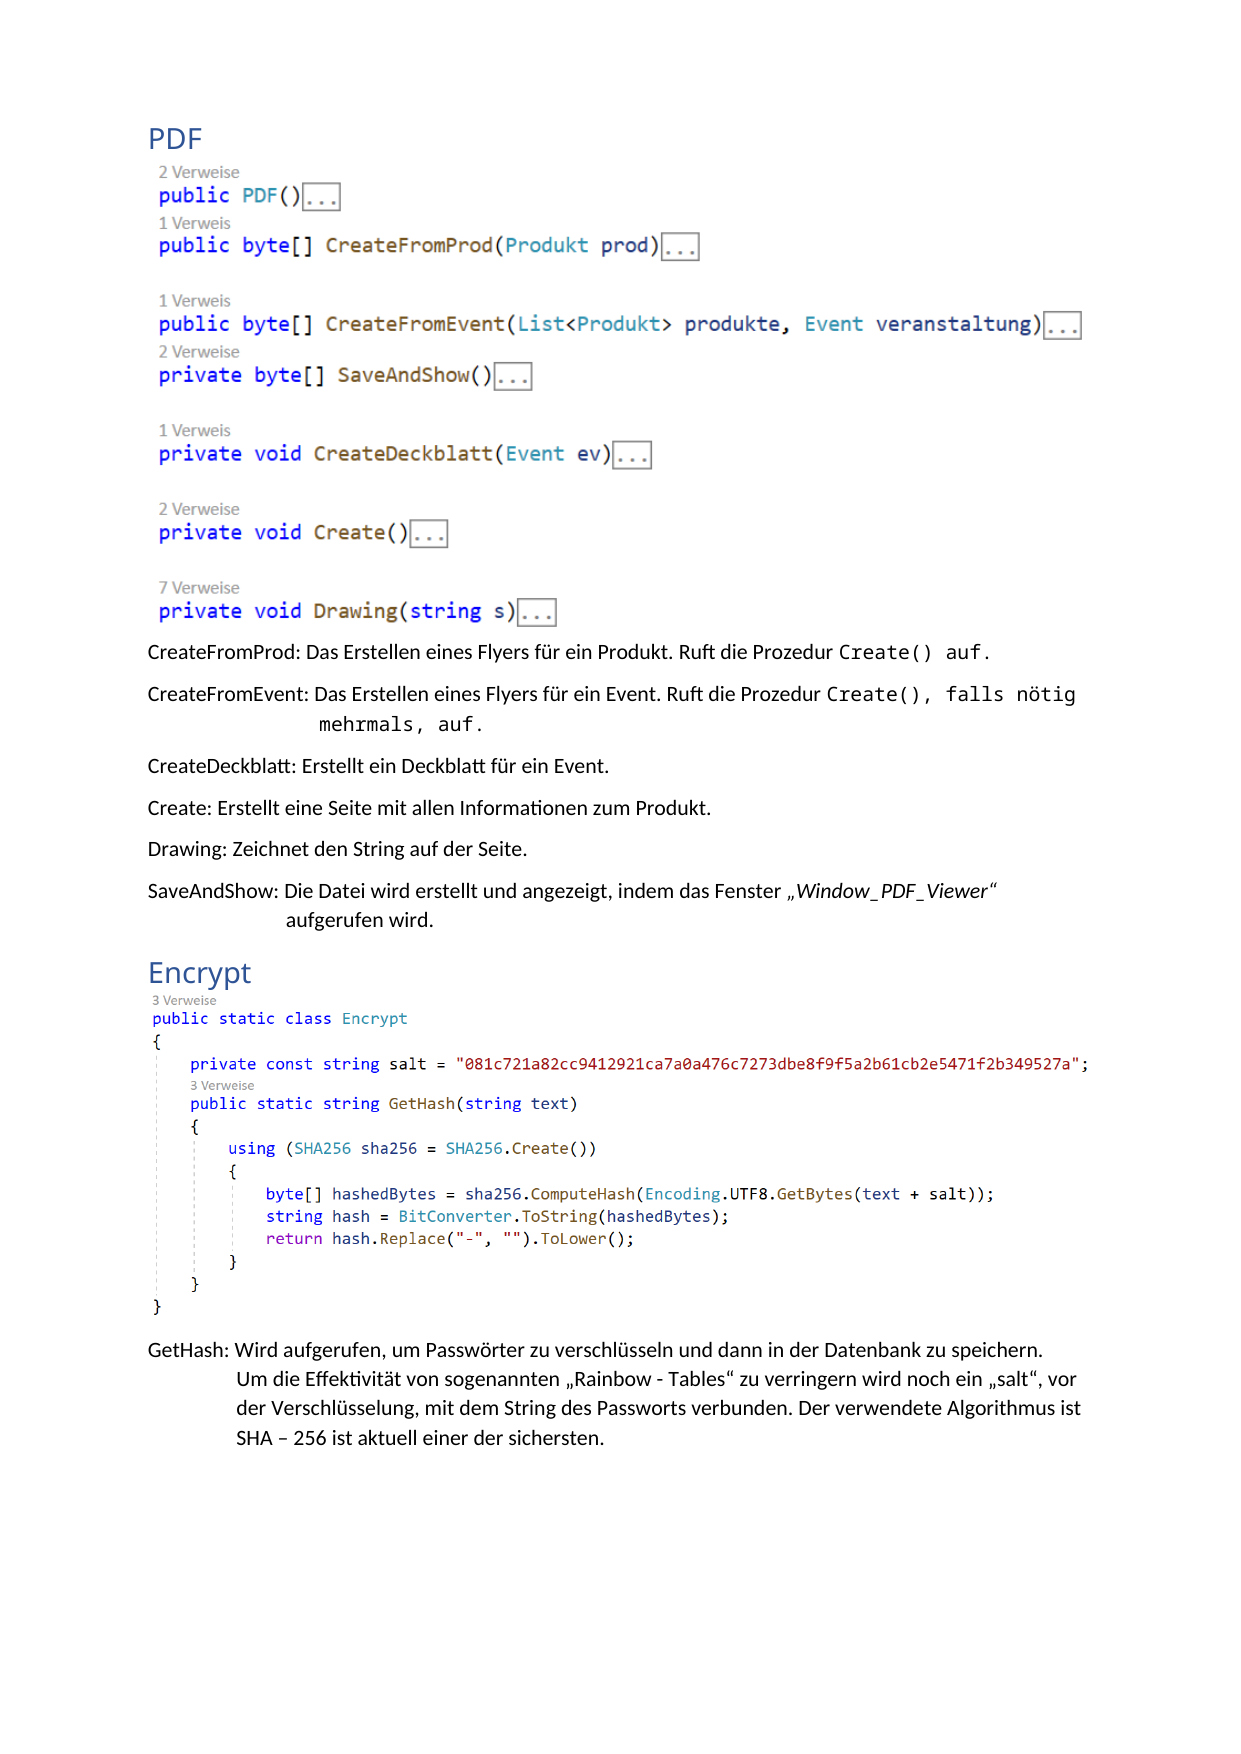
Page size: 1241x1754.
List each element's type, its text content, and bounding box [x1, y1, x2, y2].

subtitle PDF [148, 118, 1093, 157]
text GetHash: Wird aufgerufen, um Passwörter zu verschlüsseln und dann in der Datenbank zu speichern. Um die Effektivität von sogenannten „Rainbow - Tables“ zu verringern wird noch ein „salt“, vor der Verschlüsselung, mit dem String des Passworts verbunden. Der verwendete Algorithmus ist SHA – 256 ist aktuell einer der sichersten. [148, 1336, 1093, 1451]
text CreateFromProd: Das Erstellen eines Flyers für ein Produkt. Ruft die Prozedur Create() auf. [148, 638, 1093, 665]
text SaveAndShow: Die Datei wird erstellt und angezeigt, indem das Fenster „Window_PDF_Viewer“ aufgerufen wird. [148, 877, 1093, 933]
text Drawing: Zeichnet den String auf der Seite. [148, 836, 1093, 862]
picture [147, 157, 1093, 638]
picture [147, 992, 1093, 1321]
subtitle Encrypt [148, 953, 1093, 992]
text Create: Erstellt eine Seite mit allen Informationen zum Produkt. [148, 794, 1093, 821]
text CreateFromEvent: Das Erstellen eines Flyers für ein Event. Ruft die Prozedur Create(), falls nötig mehrmals, auf. [148, 680, 1093, 737]
text CreateDeckblatt: Erstellt ein Deckblatt für ein Event. [148, 752, 1093, 779]
